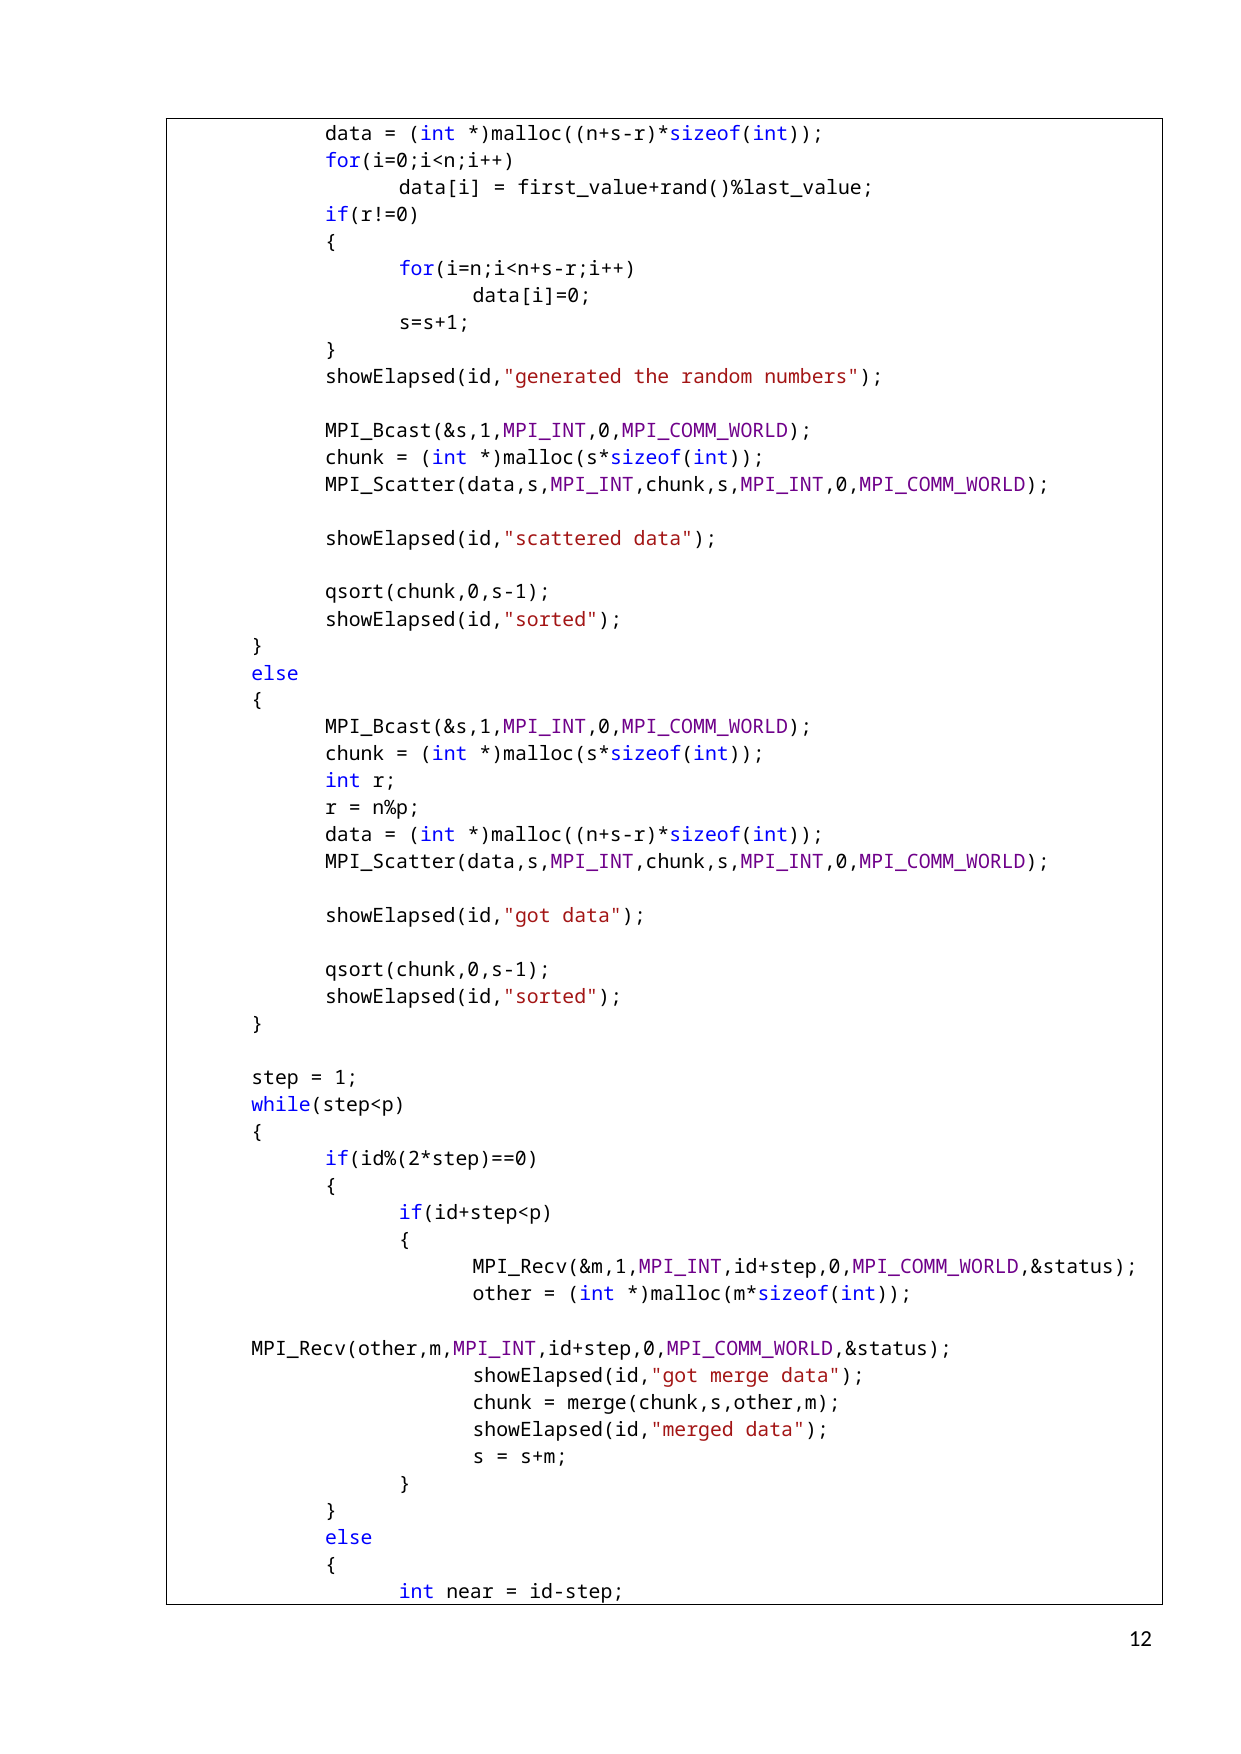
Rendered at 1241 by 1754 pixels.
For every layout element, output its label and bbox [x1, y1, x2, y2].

table_header [167, 119, 1162, 1604]
